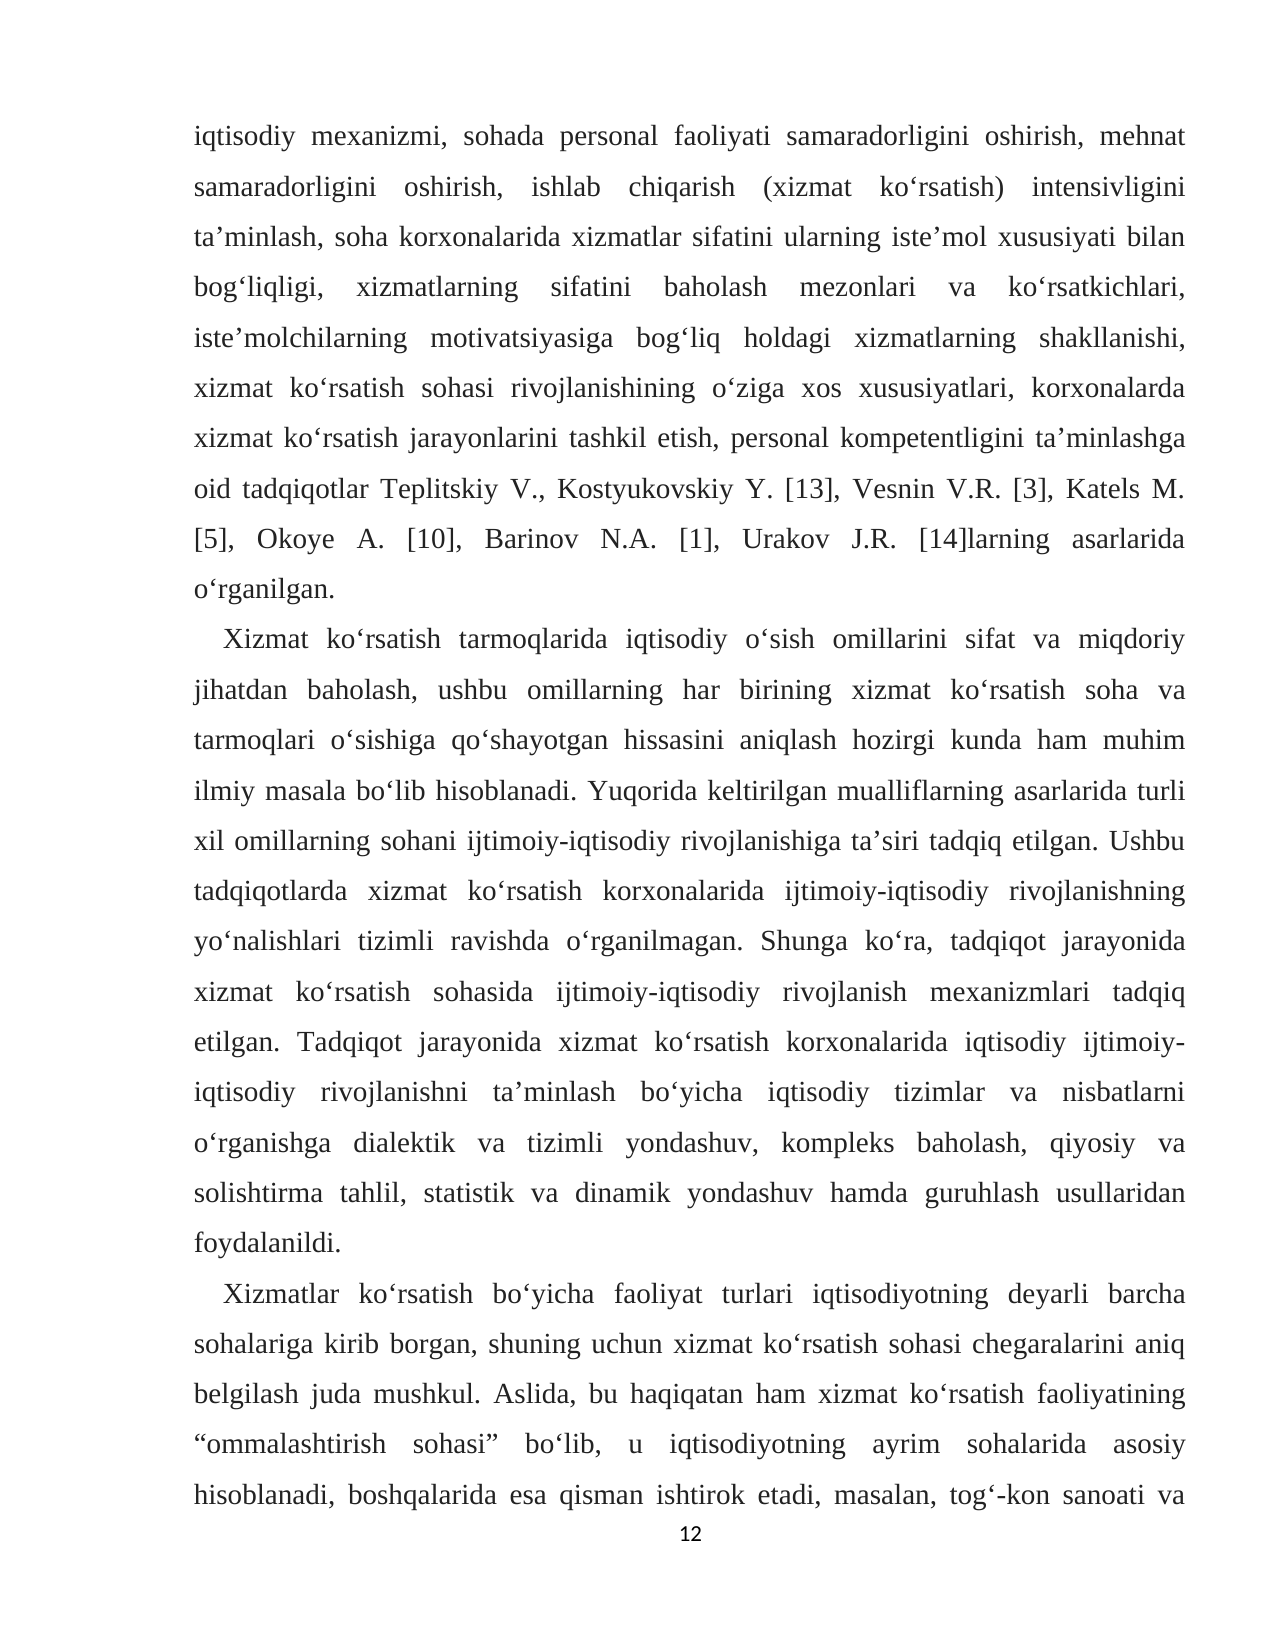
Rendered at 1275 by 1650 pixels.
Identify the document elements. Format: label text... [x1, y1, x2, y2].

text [193, 1276, 1186, 1511]
text Xizmat ko‘rsatish tarmoqlarida iqtisodiy o‘sish omillarini sifat va miqdoriy jihatdan baholash, ushbu omillarning har birining xizmat ko‘rsatish soha va tarmoqlari o‘sishiga qo‘shayotgan hissasini aniqlash hozirgi kunda ham muhim ilmiy masala bo‘lib hisoblanadi. Yuqorida keltirilgan mualliflarning asarlarida turli xil omillarning sohani ijtimoiy-iqtisodiy rivojlanishiga ta’siri tadqiq etilgan. Ushbu tadqiqotlarda xizmat ko‘rsatish korxonalarida ijtimoiy-iqtisodiy rivojlanishning yo‘nalishlari tizimli ravishda o‘rganilmagan. Shunga ko‘ra, tadqiqot jarayonida xizmat ko‘rsatish sohasida ijtimoiy-iqtisodiy rivojlanish mexanizmlari tadqiq etilgan. Tadqiqot jarayonida xizmat ko‘rsatish korxonalarida iqtisodiy ijtimoiy-iqtisodiy rivojlanishni ta’minlash bo‘yicha iqtisodiy tizimlar va nisbatlarni o‘rganishga dialektik va tizimli yondashuv, kompleks baholash, qiyosiy va solishtirma tahlil, statistik va dinamik yondashuv hamda guruhlash usullaridan foydalanildi. [193, 622, 1186, 1259]
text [193, 118, 1186, 605]
